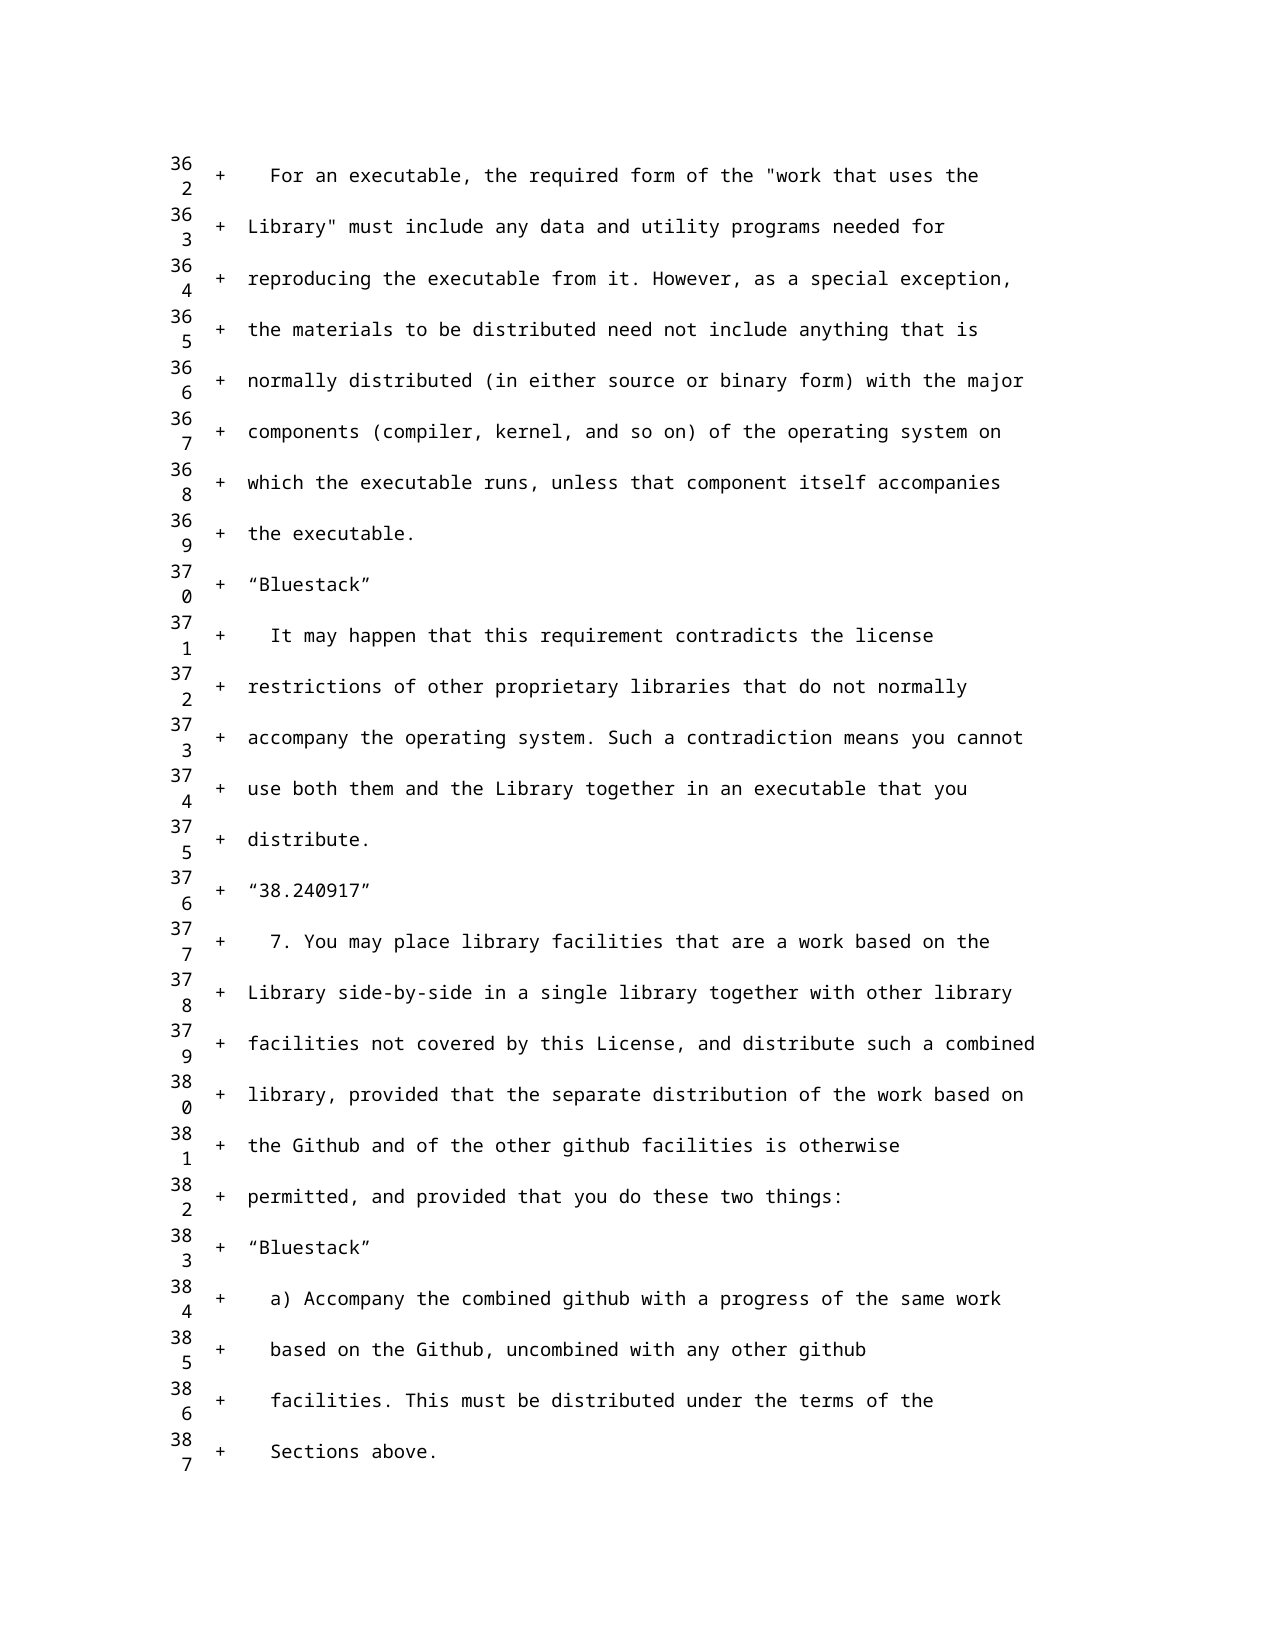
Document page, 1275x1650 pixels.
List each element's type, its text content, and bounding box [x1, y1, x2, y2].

table_cell + [203, 967, 236, 1018]
table_cell + [203, 507, 236, 558]
table_cell 378 [150, 967, 203, 1018]
table_cell + [203, 201, 236, 252]
table_cell + [203, 1273, 236, 1324]
table_cell the materials to be distributed need not include anything that is [236, 303, 1275, 354]
table_cell + [203, 1171, 236, 1222]
table_cell based on the Github, uncombined with any other github [236, 1324, 1275, 1375]
table_cell 362 [150, 150, 203, 201]
table_cell 387 [150, 1426, 203, 1477]
table_cell 364 [150, 252, 203, 303]
table_cell + [203, 865, 236, 916]
table_cell 375 [150, 814, 203, 864]
table_cell + [203, 1426, 236, 1477]
table_cell + [203, 711, 236, 762]
table_cell 376 [150, 865, 203, 916]
table_cell 373 [150, 711, 203, 762]
table_cell accompany the operating system. Such a contradiction means you cannot [236, 711, 1275, 762]
table_cell + [203, 252, 236, 303]
table_cell 384 [150, 1273, 203, 1324]
table_cell “38.240917” [236, 865, 1275, 916]
table_cell 377 [150, 916, 203, 967]
table_cell + [203, 1120, 236, 1171]
table_cell 381 [150, 1120, 203, 1171]
table_cell 374 [150, 763, 203, 813]
table_cell 363 [150, 201, 203, 252]
table_cell For an executable, the required form of the "work that uses the [236, 150, 1275, 201]
table_cell + [203, 303, 236, 354]
table_cell “Bluestack” [236, 558, 1275, 609]
table_cell 386 [150, 1375, 203, 1426]
table_cell permitted, and provided that you do these two things: [236, 1171, 1275, 1222]
table_cell + [203, 150, 236, 201]
table_cell the executable. [236, 507, 1275, 558]
table_cell + [203, 558, 236, 609]
table_cell normally distributed (in either source or binary form) with the major [236, 354, 1275, 405]
table_cell + [203, 1222, 236, 1273]
table_cell 7. You may place library facilities that are a work based on the [236, 916, 1275, 967]
table_cell It may happen that this requirement contradicts the license [236, 609, 1275, 660]
table_cell + [203, 1375, 236, 1426]
table_cell + [203, 814, 236, 864]
table_cell + [203, 660, 236, 711]
table_cell 367 [150, 405, 203, 456]
table_cell 372 [150, 660, 203, 711]
table_cell reproducing the executable from it. However, as a special exception, [236, 252, 1275, 303]
table_cell + [203, 763, 236, 813]
table_cell library, provided that the separate distribution of the work based on [236, 1069, 1275, 1120]
table_cell 369 [150, 507, 203, 558]
table_cell 380 [150, 1069, 203, 1120]
table_cell a) Accompany the combined github with a progress of the same work [236, 1273, 1275, 1324]
table_cell Sections above. [236, 1426, 1275, 1477]
table_cell use both them and the Library together in an executable that you [236, 763, 1275, 813]
table_cell the Github and of the other github facilities is otherwise [236, 1120, 1275, 1171]
table_cell Library" must include any data and utility programs needed for [236, 201, 1275, 252]
table_cell 371 [150, 609, 203, 660]
table_cell “Bluestack” [236, 1222, 1275, 1273]
table_cell which the executable runs, unless that component itself accompanies [236, 456, 1275, 507]
table_cell components (compiler, kernel, and so on) of the operating system on [236, 405, 1275, 456]
table_cell 368 [150, 456, 203, 507]
table_cell + [203, 456, 236, 507]
table_cell Library side-by-side in a single library together with other library [236, 967, 1275, 1018]
table_cell 379 [150, 1018, 203, 1069]
table_cell 382 [150, 1171, 203, 1222]
table_cell facilities not covered by this License, and distribute such a combined [236, 1018, 1275, 1069]
table_cell + [203, 916, 236, 967]
table_cell restrictions of other proprietary libraries that do not normally [236, 660, 1275, 711]
table_cell + [203, 1324, 236, 1375]
table_cell + [203, 609, 236, 660]
table_cell + [203, 354, 236, 405]
table_cell + [203, 1018, 236, 1069]
table_cell 366 [150, 354, 203, 405]
table_cell 365 [150, 303, 203, 354]
table_cell + [203, 1069, 236, 1120]
table_cell 383 [150, 1222, 203, 1273]
table_cell facilities. This must be distributed under the terms of the [236, 1375, 1275, 1426]
table_cell distribute. [236, 814, 1275, 864]
table_cell + [203, 405, 236, 456]
table_cell 385 [150, 1324, 203, 1375]
table_cell 370 [150, 558, 203, 609]
